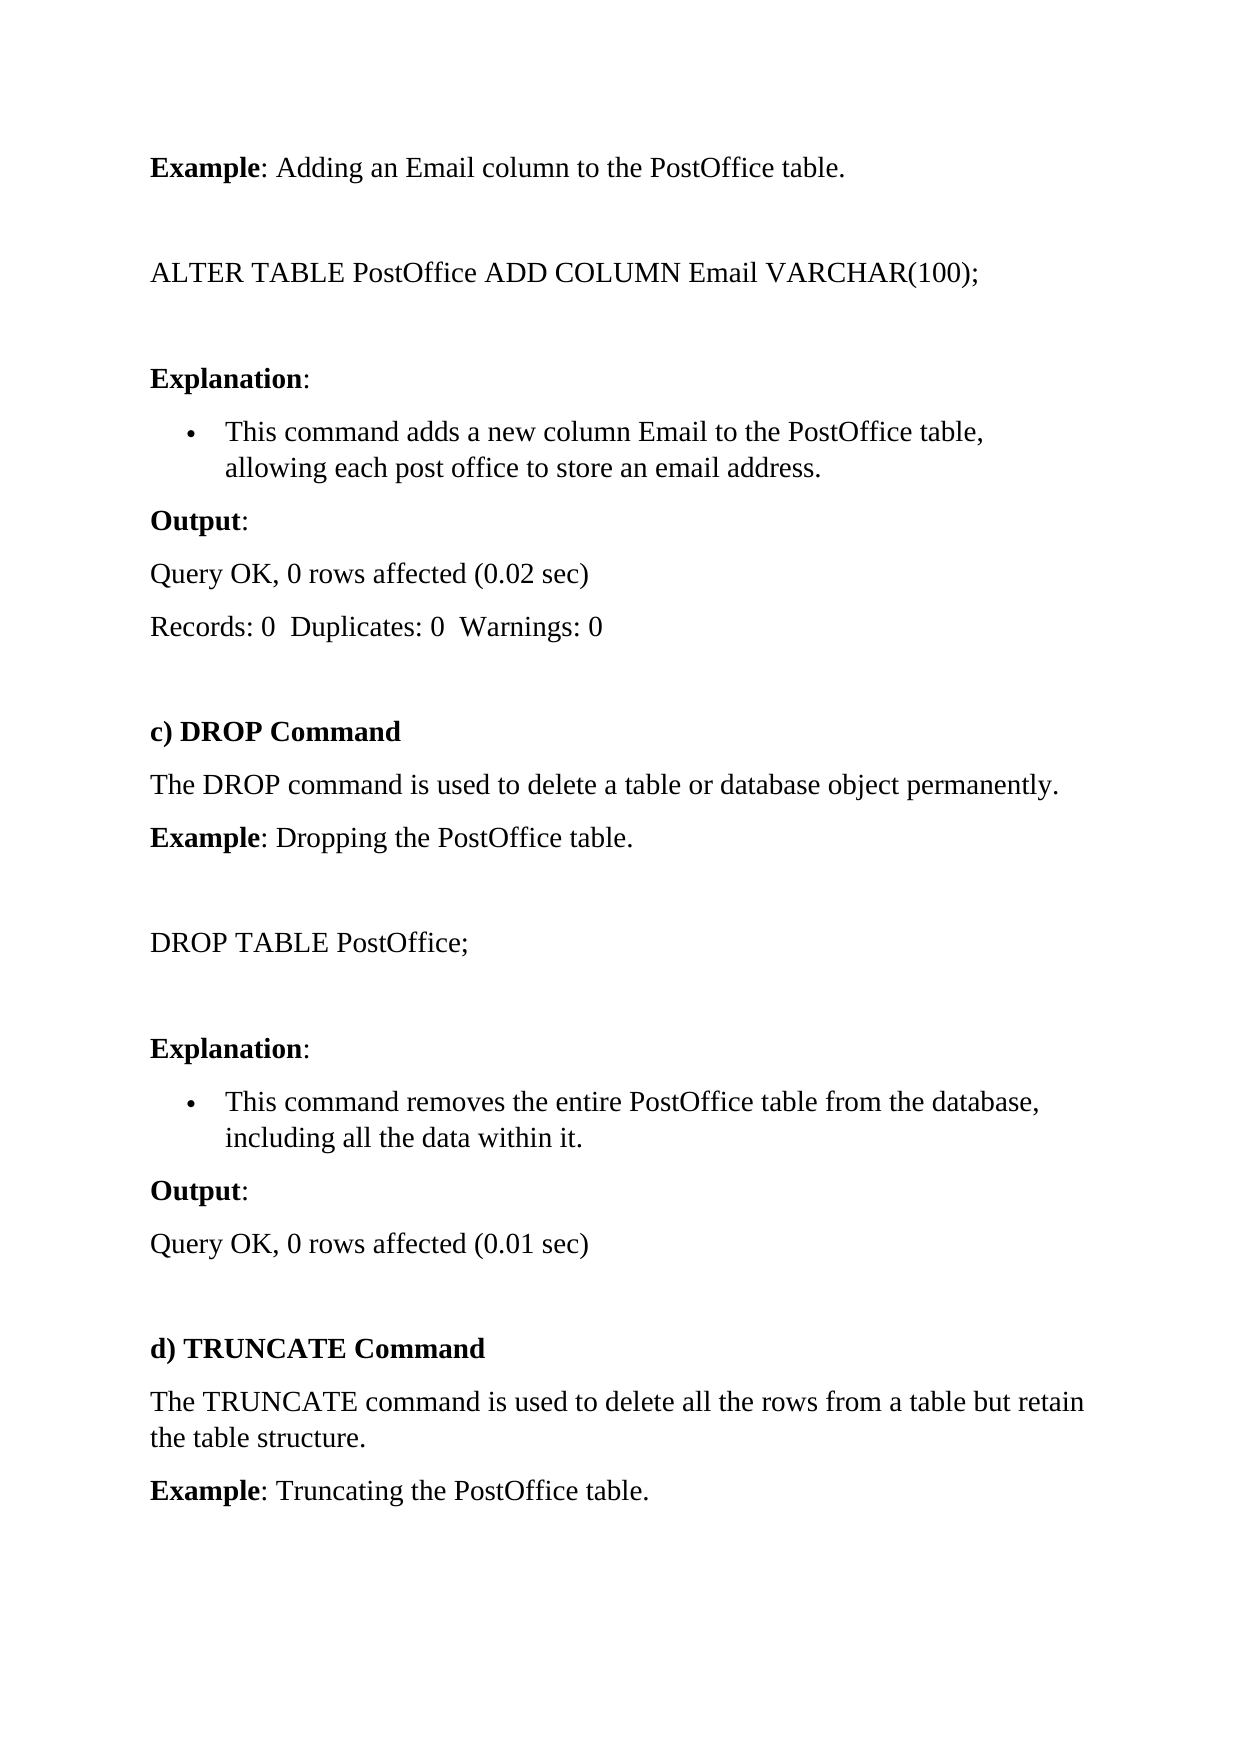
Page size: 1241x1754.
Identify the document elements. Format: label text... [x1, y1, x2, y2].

text Query OK, 0 rows affected (0.01 sec) [150, 1226, 1090, 1259]
text DROP TABLE PostOffice; [150, 926, 1090, 959]
text c) DROP Command [150, 714, 1090, 748]
text Query OK, 0 rows affected (0.02 sec) [150, 556, 1090, 589]
list This command removes the entire PostOffice table from the database, including all the data within it. [187, 1084, 1090, 1154]
text Example: Truncating the PostOffice table. [150, 1473, 1090, 1507]
text Records: 0 Duplicates: 0 Warnings: 0 [150, 609, 1090, 642]
text ALTER TABLE PostOffice ADD COLUMN Email VARCHAR(100); [150, 256, 1090, 289]
text Example: Adding an Email column to the PostOffice table. [150, 150, 1090, 183]
text Example: Dropping the PostOffice table. [150, 820, 1090, 853]
text d) TRUNCATE Command [150, 1331, 1090, 1365]
text The TRUNCATE command is used to delete all the rows from a table but retain the table structure. [150, 1384, 1090, 1454]
list This command adds a new column Email to the PostOffice table, allowing each post office to store an email address. [187, 414, 1090, 484]
text The DROP command is used to delete a table or database object permanently. [150, 767, 1090, 801]
text Explanation: [150, 1031, 1090, 1065]
text Output: [150, 503, 1090, 537]
text Explanation: [150, 361, 1090, 395]
text Output: [150, 1173, 1090, 1206]
